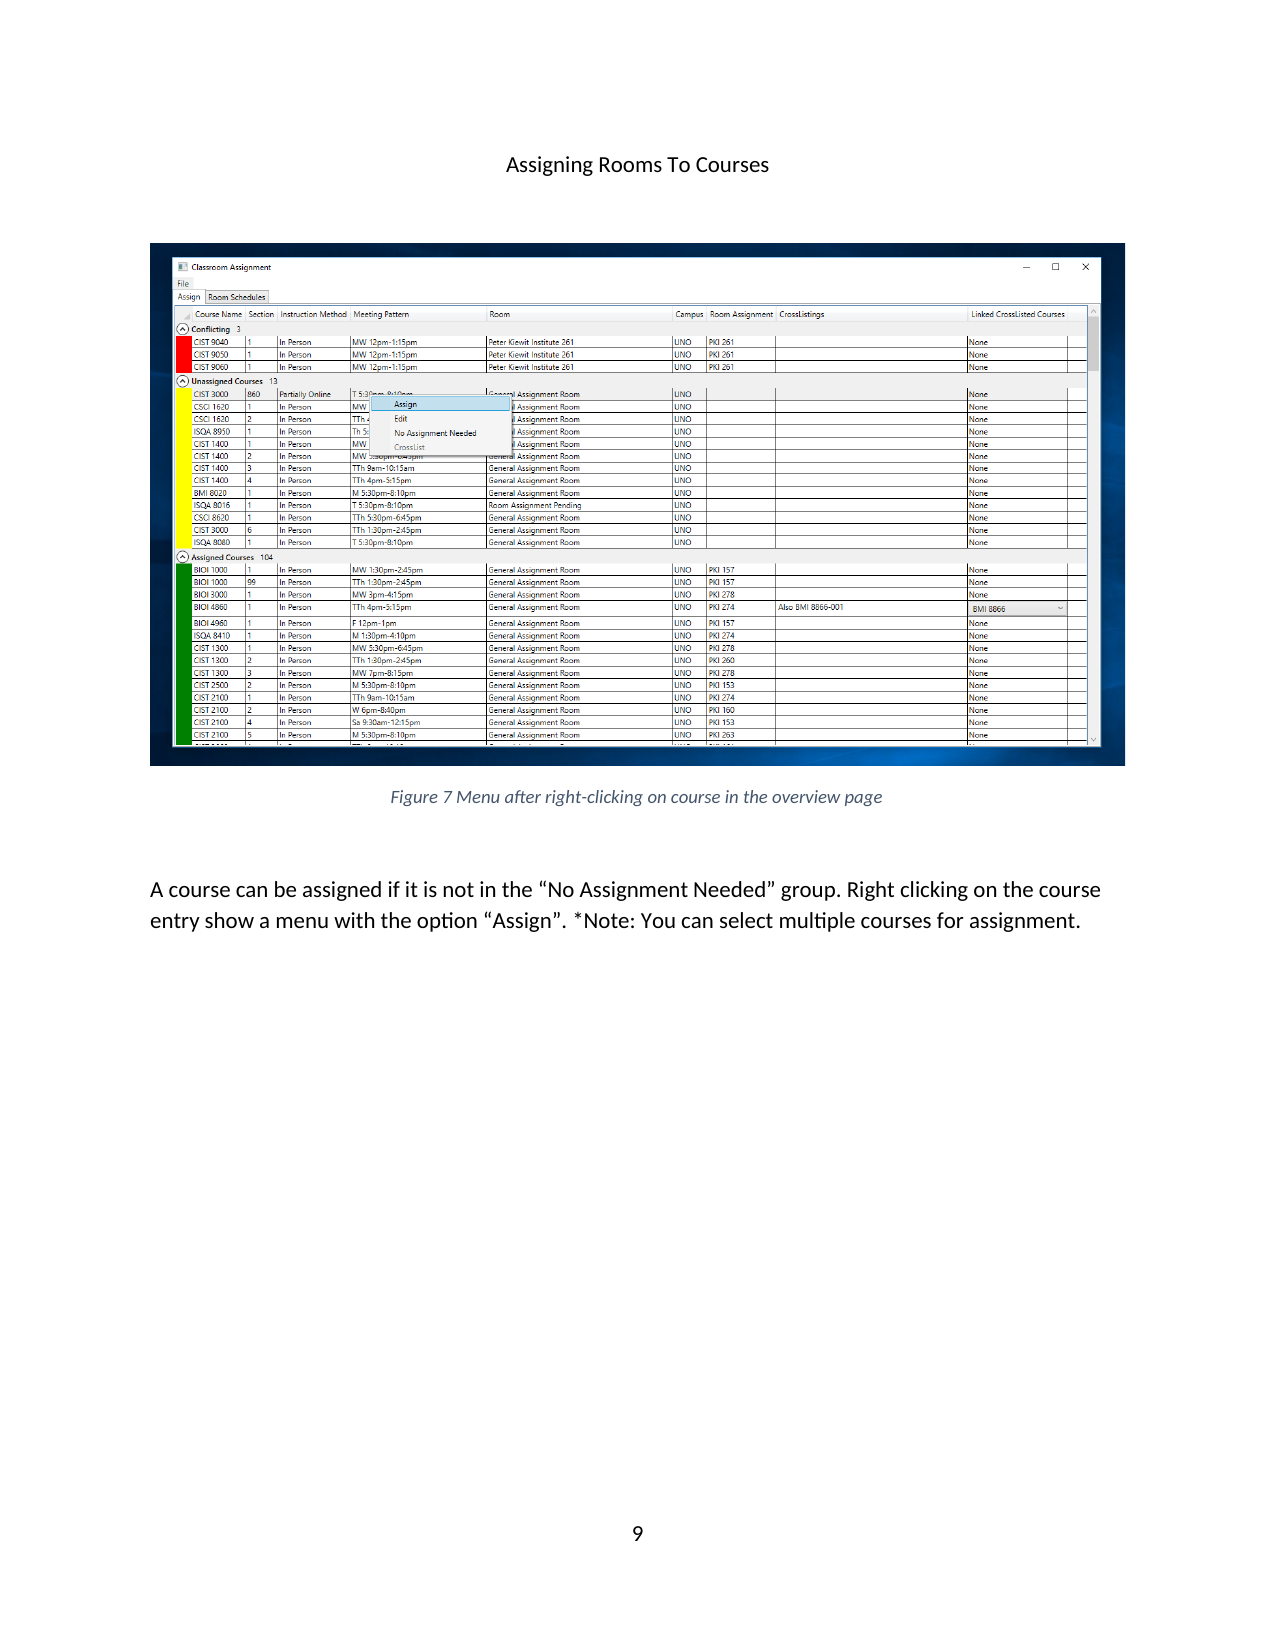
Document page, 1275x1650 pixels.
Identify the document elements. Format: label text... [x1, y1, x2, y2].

picture [150, 243, 1125, 766]
text A course can be assigned if it is not in the “No Assignment Needed” group. Right clicking on the course entry show a menu with the option “Assign”. *Note: You can select multiple courses for assignment. [150, 876, 1125, 934]
text Assigning Rooms To Courses [150, 150, 1125, 178]
